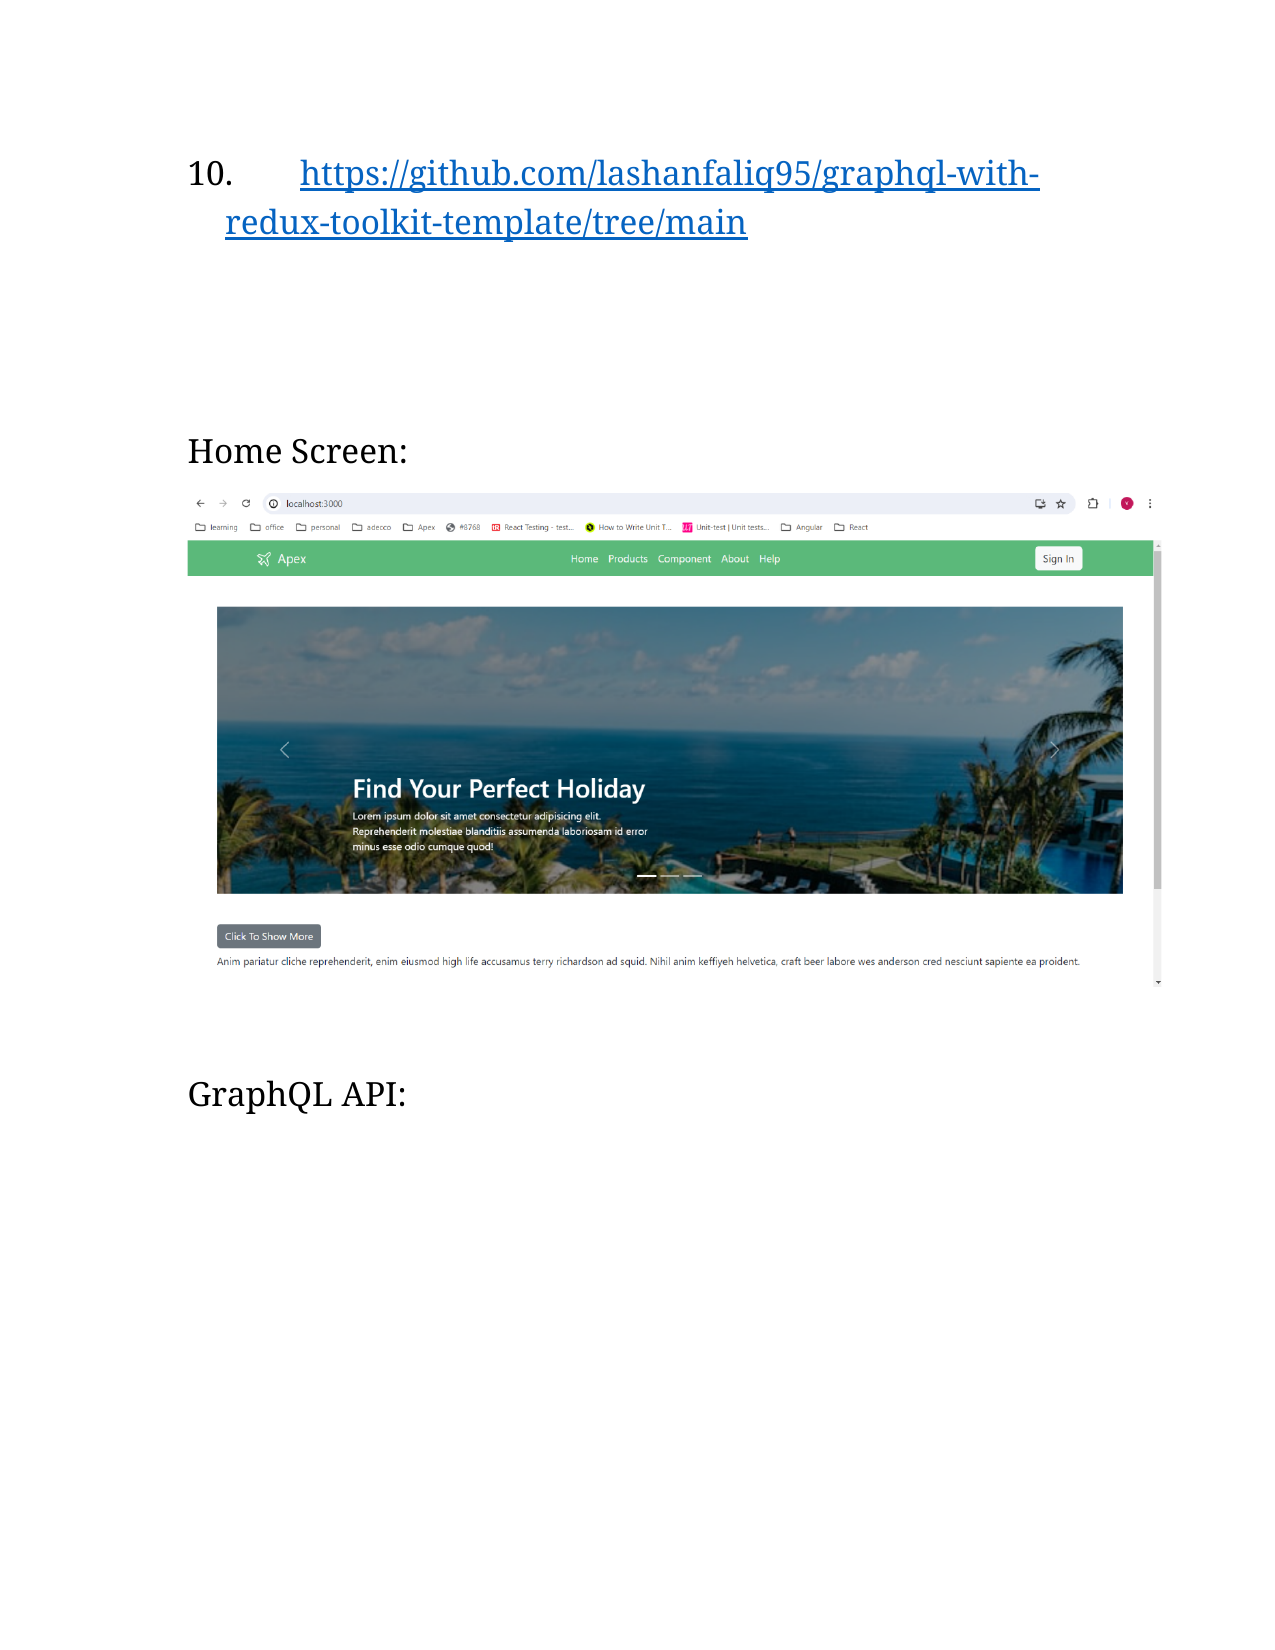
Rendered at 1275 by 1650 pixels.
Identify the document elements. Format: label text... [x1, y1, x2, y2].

list https://github.com/lashanfaliq95/graphql-with-redux-toolkit-template/tree/main [187, 150, 1125, 244]
picture [187, 493, 1162, 987]
text GraphQL API: [187, 1071, 1125, 1116]
text Home Screen: [187, 428, 1125, 473]
